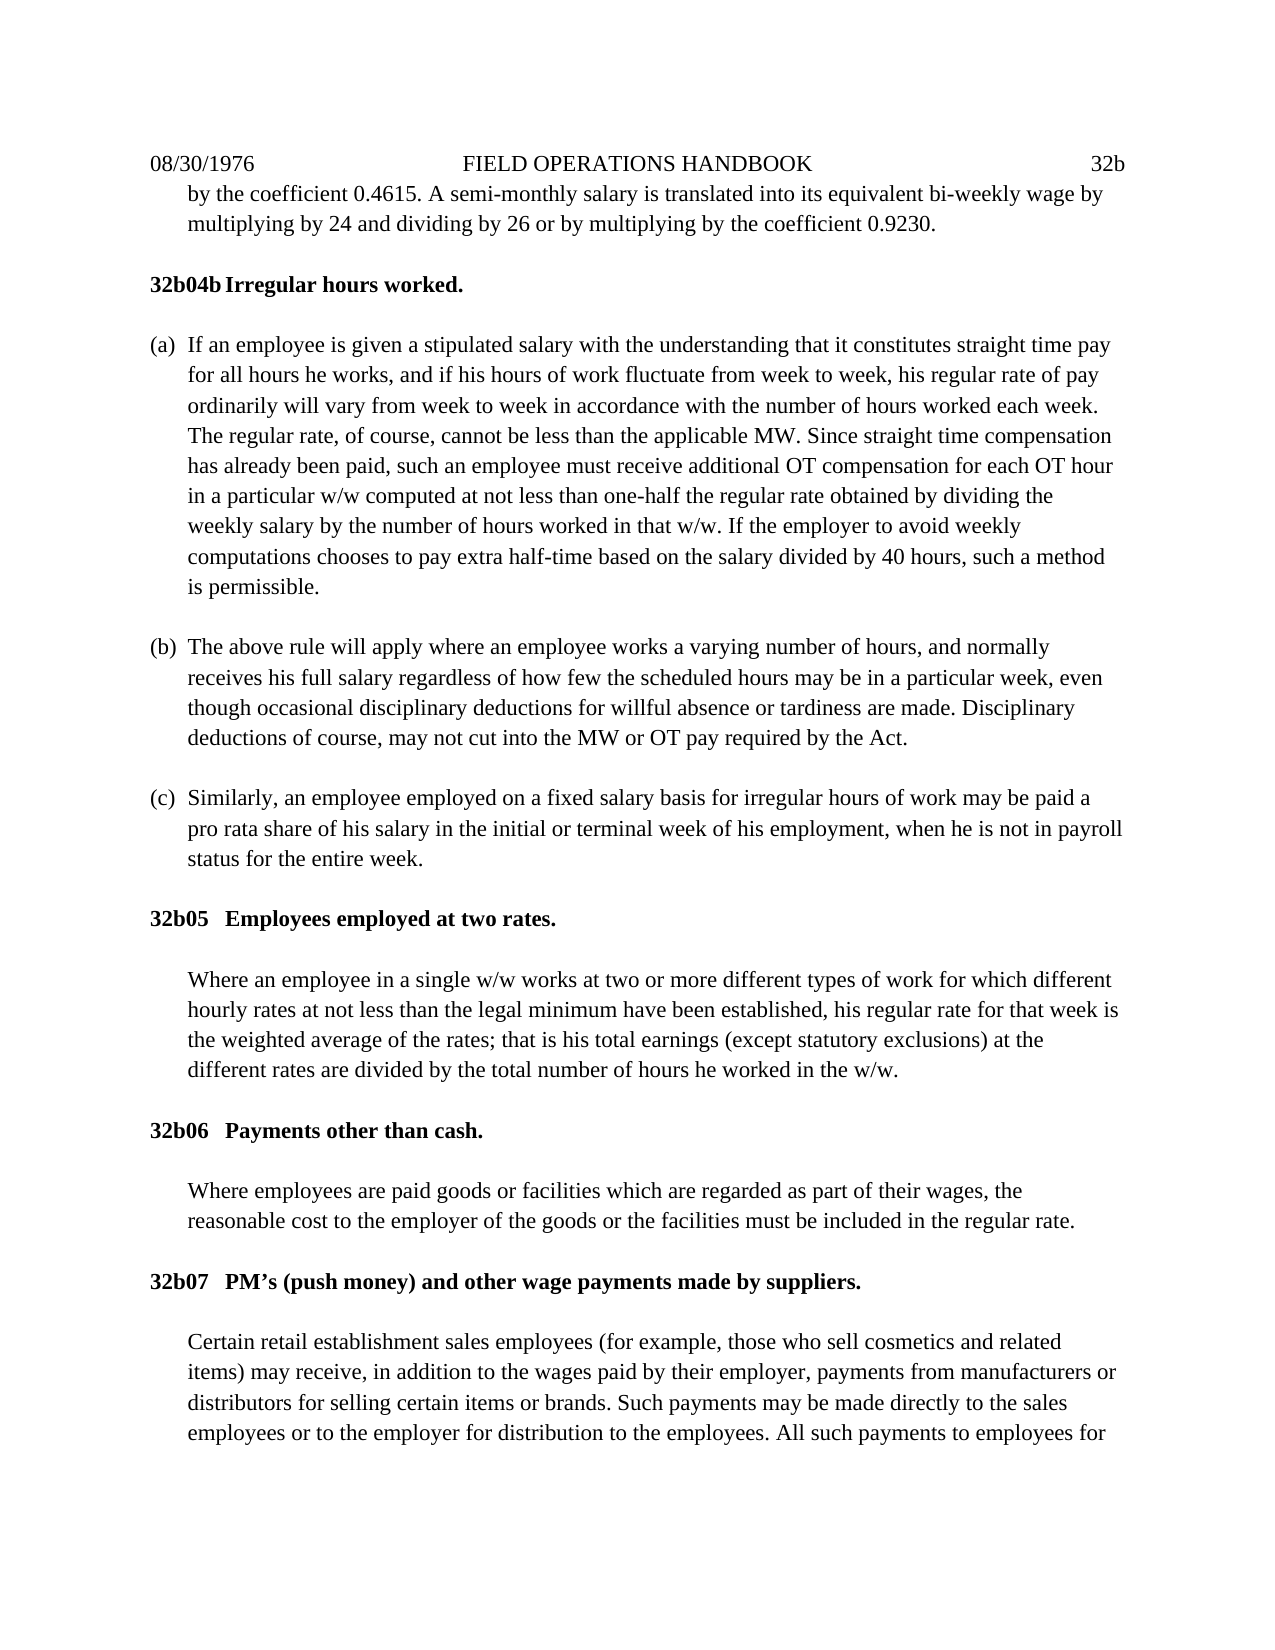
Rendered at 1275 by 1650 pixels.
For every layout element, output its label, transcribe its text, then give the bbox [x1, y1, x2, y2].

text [187, 1328, 1125, 1445]
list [150, 180, 1125, 237]
list Similarly, an employee employed on a fixed salary basis for irregular hours of work may be paid a pro rata share of his salary in the initial or terminal week of his employment, when he is not in payroll status for the entire week. [150, 784, 1125, 871]
text Where an employee in a single w/w works at two or more different types of work for which different hourly rates at not less than the legal minimum have been established, his regular rate for that week is the weighted average of the rates; that is his total earnings (except statutory exclusions) at the different rates are divided by the total number of hours he worked in the w/w. [187, 966, 1125, 1083]
subtitle 32b06 Payments other than cash. [150, 1117, 1125, 1143]
subtitle 32b05 Employees employed at two rates. [150, 905, 1125, 932]
subtitle 32b04b Irregular hours worked. [150, 271, 1125, 297]
subtitle 32b07 PM’s (push money) and other wage payments made by suppliers. [150, 1268, 1125, 1294]
list If an employee is given a stipulated salary with the understanding that it constitutes straight time pay for all hours he works, and if his hours of work fluctuate from week to week, his regular rate of pay ordinarily will vary from week to week in accordance with the number of hours worked each week. The regular rate, of course, cannot be less than the applicable MW. Since straight time compensation has already been paid, such an employee must receive additional OT compensation for each OT hour in a particular w/w computed at not less than one-half the regular rate obtained by dividing the weekly salary by the number of hours worked in that w/w. If the employer to avoid weekly computations chooses to pay extra half-time based on the salary divided by 40 hours, such a method is permissible. [150, 331, 1125, 599]
list The above rule will apply where an employee works a varying number of hours, and normally receives his full salary regardless of how few the scheduled hours may be in a particular week, even though occasional disciplinary deductions for willful absence or tardiness are made. Disciplinary deductions of course, may not cut into the MW or OT pay required by the Act. [150, 633, 1125, 750]
text Where employees are paid goods or facilities which are regarded as part of their wages, the reasonable cost to the employer of the goods or the facilities must be included in the regular rate. [187, 1177, 1125, 1234]
